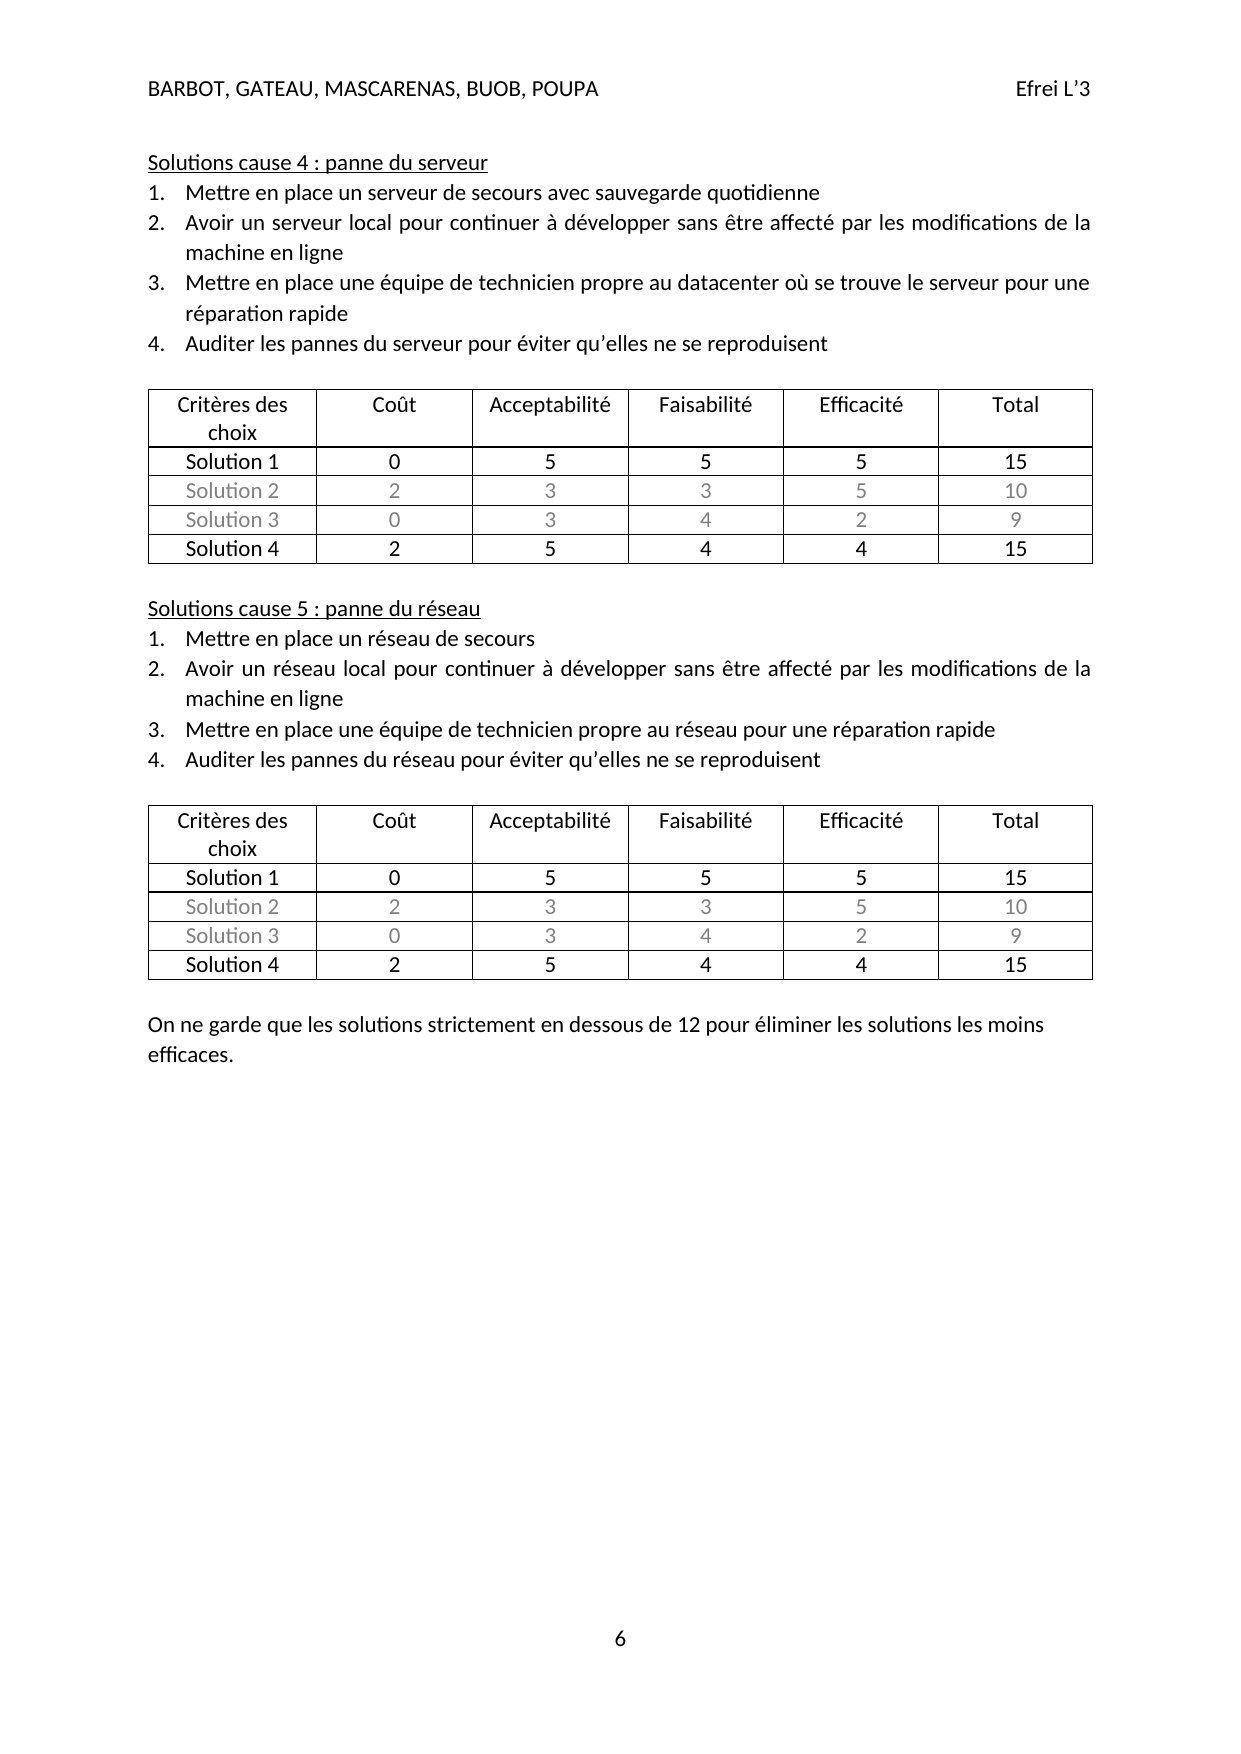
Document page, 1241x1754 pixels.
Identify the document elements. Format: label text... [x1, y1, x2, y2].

table_header Acceptabilité [473, 390, 628, 446]
table_cell Solution 3 [149, 922, 316, 949]
table_header Coût [317, 806, 472, 862]
table_cell 15 [939, 951, 1092, 979]
table_header Coût [317, 390, 472, 446]
table_header Total [939, 390, 1092, 446]
table_header Total [939, 806, 1092, 862]
table_cell 3 [629, 893, 783, 921]
table_cell 15 [939, 535, 1092, 563]
table_cell 5 [629, 448, 783, 475]
table_cell 4 [784, 951, 938, 979]
table_cell 2 [317, 951, 472, 979]
table_cell 3 [473, 476, 628, 504]
table_header Critères des choix [149, 806, 316, 862]
text Solutions cause 4 : panne du serveur [148, 148, 1093, 176]
text Solutions cause 5 : panne du réseau [148, 594, 1093, 622]
list Mettre en place un serveur de secours avec sauvegarde quotidienne [148, 178, 1093, 206]
list Mettre en place une équipe de technicien propre au réseau pour une réparation rapide [148, 715, 1093, 743]
table_header Faisabilité [629, 390, 783, 446]
table_cell 5 [473, 448, 628, 475]
table_cell 9 [939, 922, 1092, 949]
list Avoir un serveur local pour continuer à développer sans être affecté par les modifications de la machine en ligne [148, 208, 1093, 266]
table_cell Solution 1 [149, 864, 316, 891]
table_cell 15 [939, 864, 1092, 891]
table_header Efficacité [784, 806, 938, 862]
table_cell 5 [784, 893, 938, 921]
table_header Efficacité [784, 390, 938, 446]
table_cell 3 [473, 506, 628, 533]
table_cell 10 [939, 476, 1092, 504]
table_cell 4 [629, 951, 783, 979]
table_cell 15 [939, 448, 1092, 475]
table_cell Solution 4 [149, 951, 316, 979]
table_cell 4 [784, 535, 938, 563]
table_cell 3 [473, 922, 628, 949]
table_cell 0 [317, 506, 472, 533]
list Auditer les pannes du réseau pour éviter qu’elles ne se reproduisent [148, 745, 1093, 773]
table_cell Solution 1 [149, 448, 316, 475]
table_cell 2 [317, 476, 472, 504]
table_cell Solution 4 [149, 535, 316, 563]
table_cell 0 [317, 922, 472, 949]
text On ne garde que les solutions strictement en dessous de 12 pour éliminer les solutions les moins efficaces. [148, 1010, 1093, 1068]
table_cell Solution 2 [149, 893, 316, 921]
table_header Acceptabilité [473, 806, 628, 862]
list Avoir un réseau local pour continuer à développer sans être affecté par les modifications de la machine en ligne [148, 654, 1093, 712]
table_cell 3 [629, 476, 783, 504]
table_cell 4 [629, 922, 783, 949]
table_cell Solution 2 [149, 476, 316, 504]
list Mettre en place un réseau de secours [148, 624, 1093, 652]
table_cell 5 [629, 864, 783, 891]
table_cell 5 [473, 864, 628, 891]
table_cell 5 [473, 951, 628, 979]
table_cell 9 [939, 506, 1092, 533]
table_cell 0 [317, 864, 472, 891]
list Auditer les pannes du serveur pour éviter qu’elles ne se reproduisent [148, 329, 1093, 357]
table_cell 2 [317, 893, 472, 921]
table_cell 5 [784, 864, 938, 891]
table_cell 10 [939, 893, 1092, 921]
table_cell 4 [629, 535, 783, 563]
table_cell 3 [473, 893, 628, 921]
table_cell 0 [317, 448, 472, 475]
list Mettre en place une équipe de technicien propre au datacenter où se trouve le serveur pour une réparation rapide [148, 268, 1093, 327]
table_cell 4 [629, 506, 783, 533]
table_cell 5 [784, 476, 938, 504]
table_cell 5 [473, 535, 628, 563]
table_cell Solution 3 [149, 506, 316, 533]
table_header Faisabilité [629, 806, 783, 862]
table_cell 5 [784, 448, 938, 475]
table_cell 2 [784, 922, 938, 949]
table_header Critères des choix [149, 390, 316, 446]
table_cell 2 [784, 506, 938, 533]
table_cell 2 [317, 535, 472, 563]
